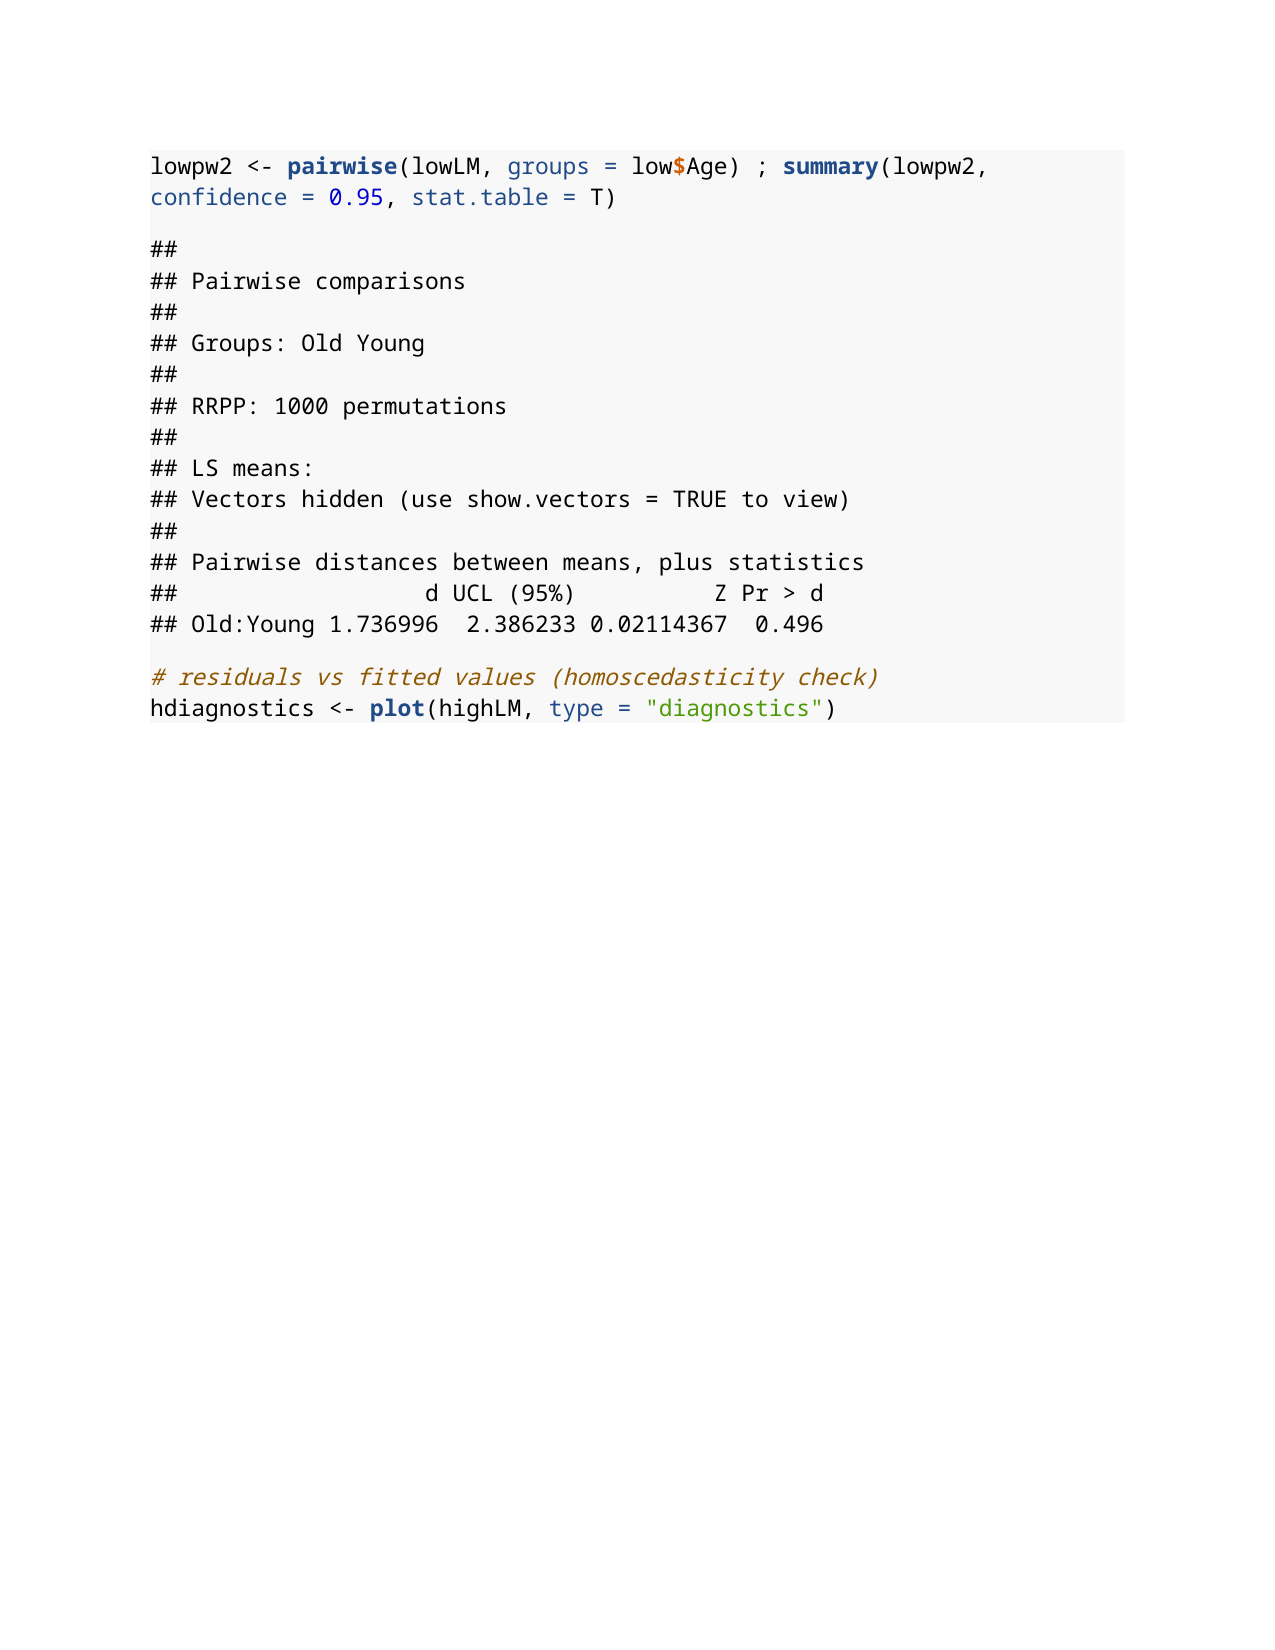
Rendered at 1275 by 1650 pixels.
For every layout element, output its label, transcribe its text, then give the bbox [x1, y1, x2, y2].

text # residuals vs fitted values (homoscedasticity check) hdiagnostics <- plot(highLM, type = "diagnostics") [837, 660, 1125, 723]
text lowpw2 <- pairwise(lowLM, groups = low$Age) ; summary(lowpw2, confidence = 0.95, stat.table = T) [617, 150, 1125, 212]
text ## ## Pairwise comparisons ## ## Groups: Old Young ## ## RRPP: 1000 permutations ## ## LS means: ## Vectors hidden (use show.vectors = TRUE to view) ## ## Pairwise distances between means, plus statistics ## d UCL (95%) Z Pr > d ## Old:Young 1.736996 2.386233 0.02114367 0.496 [150, 233, 1125, 639]
